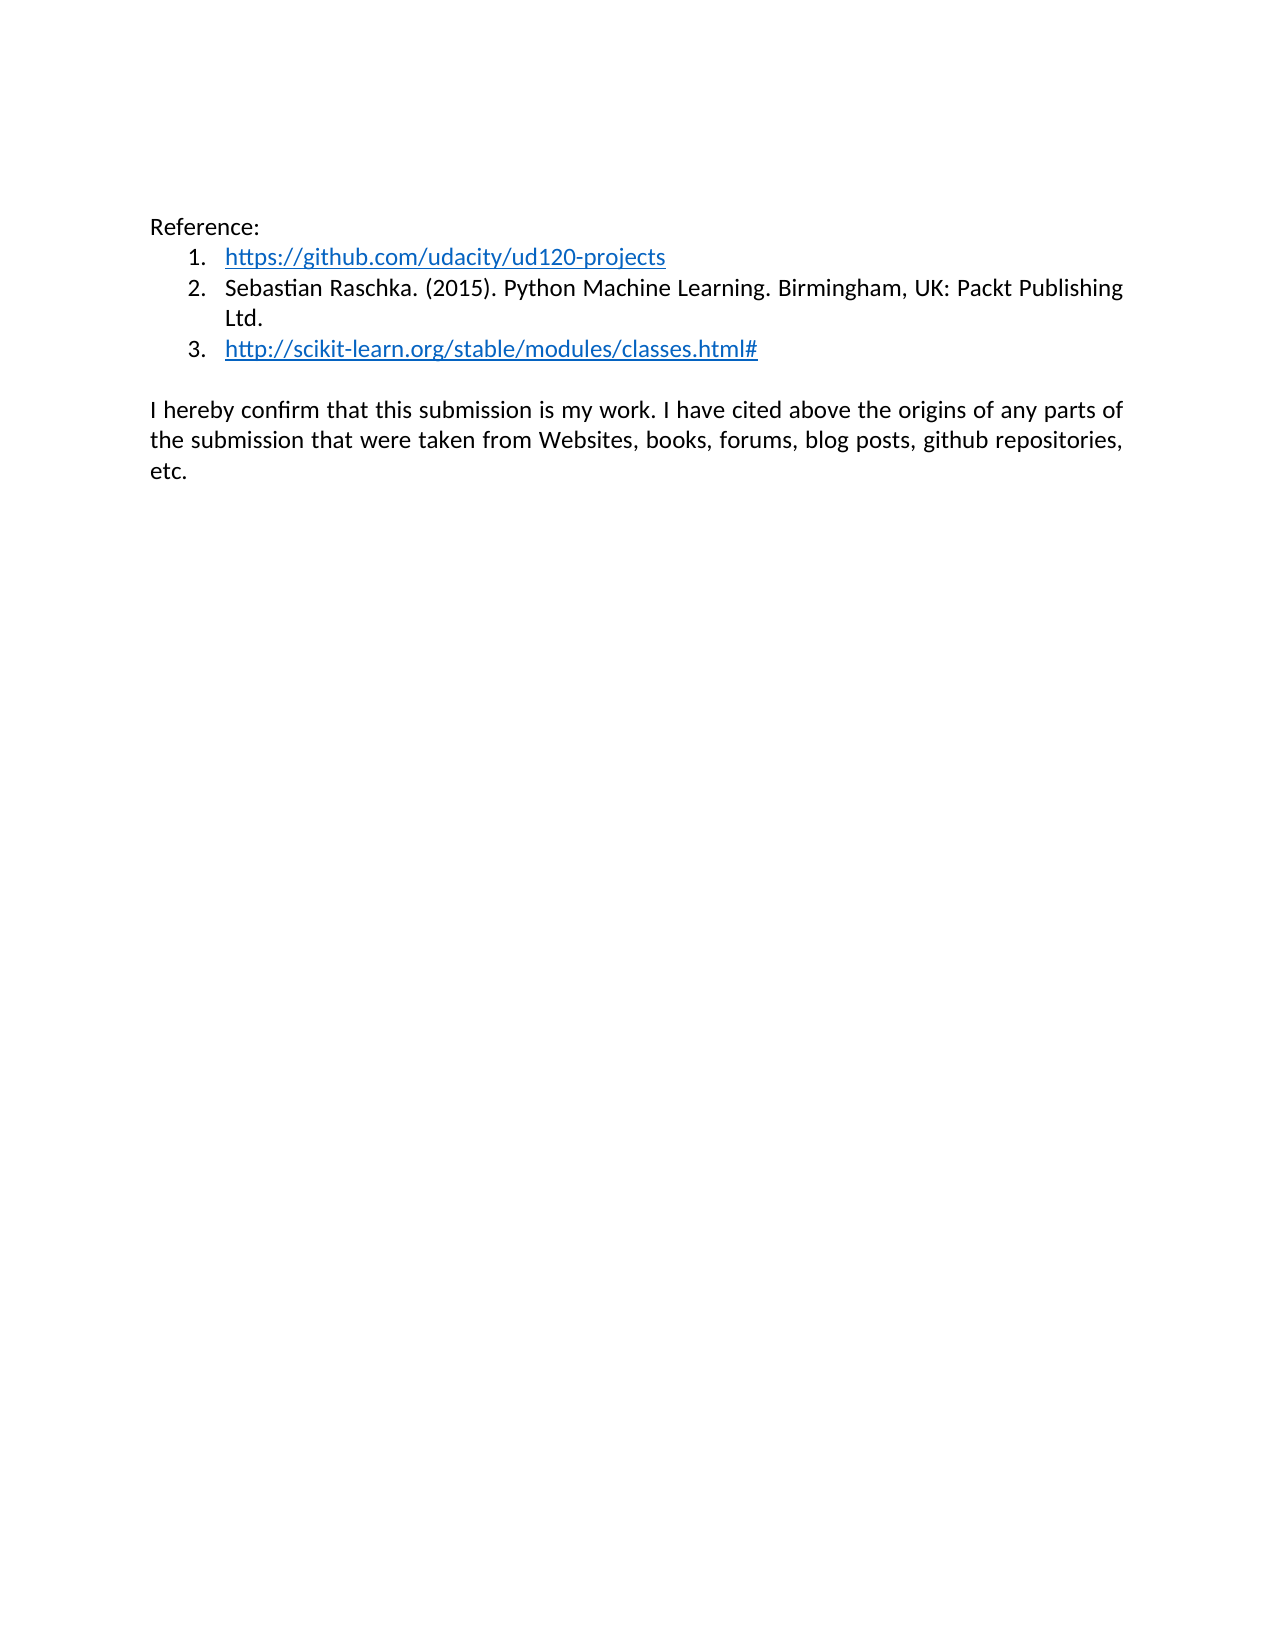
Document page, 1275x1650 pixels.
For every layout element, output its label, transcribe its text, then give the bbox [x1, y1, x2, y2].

list https://github.com/udacity/ud120-projects [187, 242, 1125, 272]
text I hereby confirm that this submission is my work. I have cited above the origins of any parts of the submission that were taken from Websites, books, forums, blog posts, github repositories, etc. [150, 394, 1125, 486]
list Sebastian Raschka. (2015). Python Machine Learning. Birmingham, UK: Packt Publishing Ltd. [187, 272, 1125, 333]
list http://scikit-learn.org/stable/modules/classes.html# [187, 333, 1125, 364]
text Reference: [150, 211, 1125, 242]
